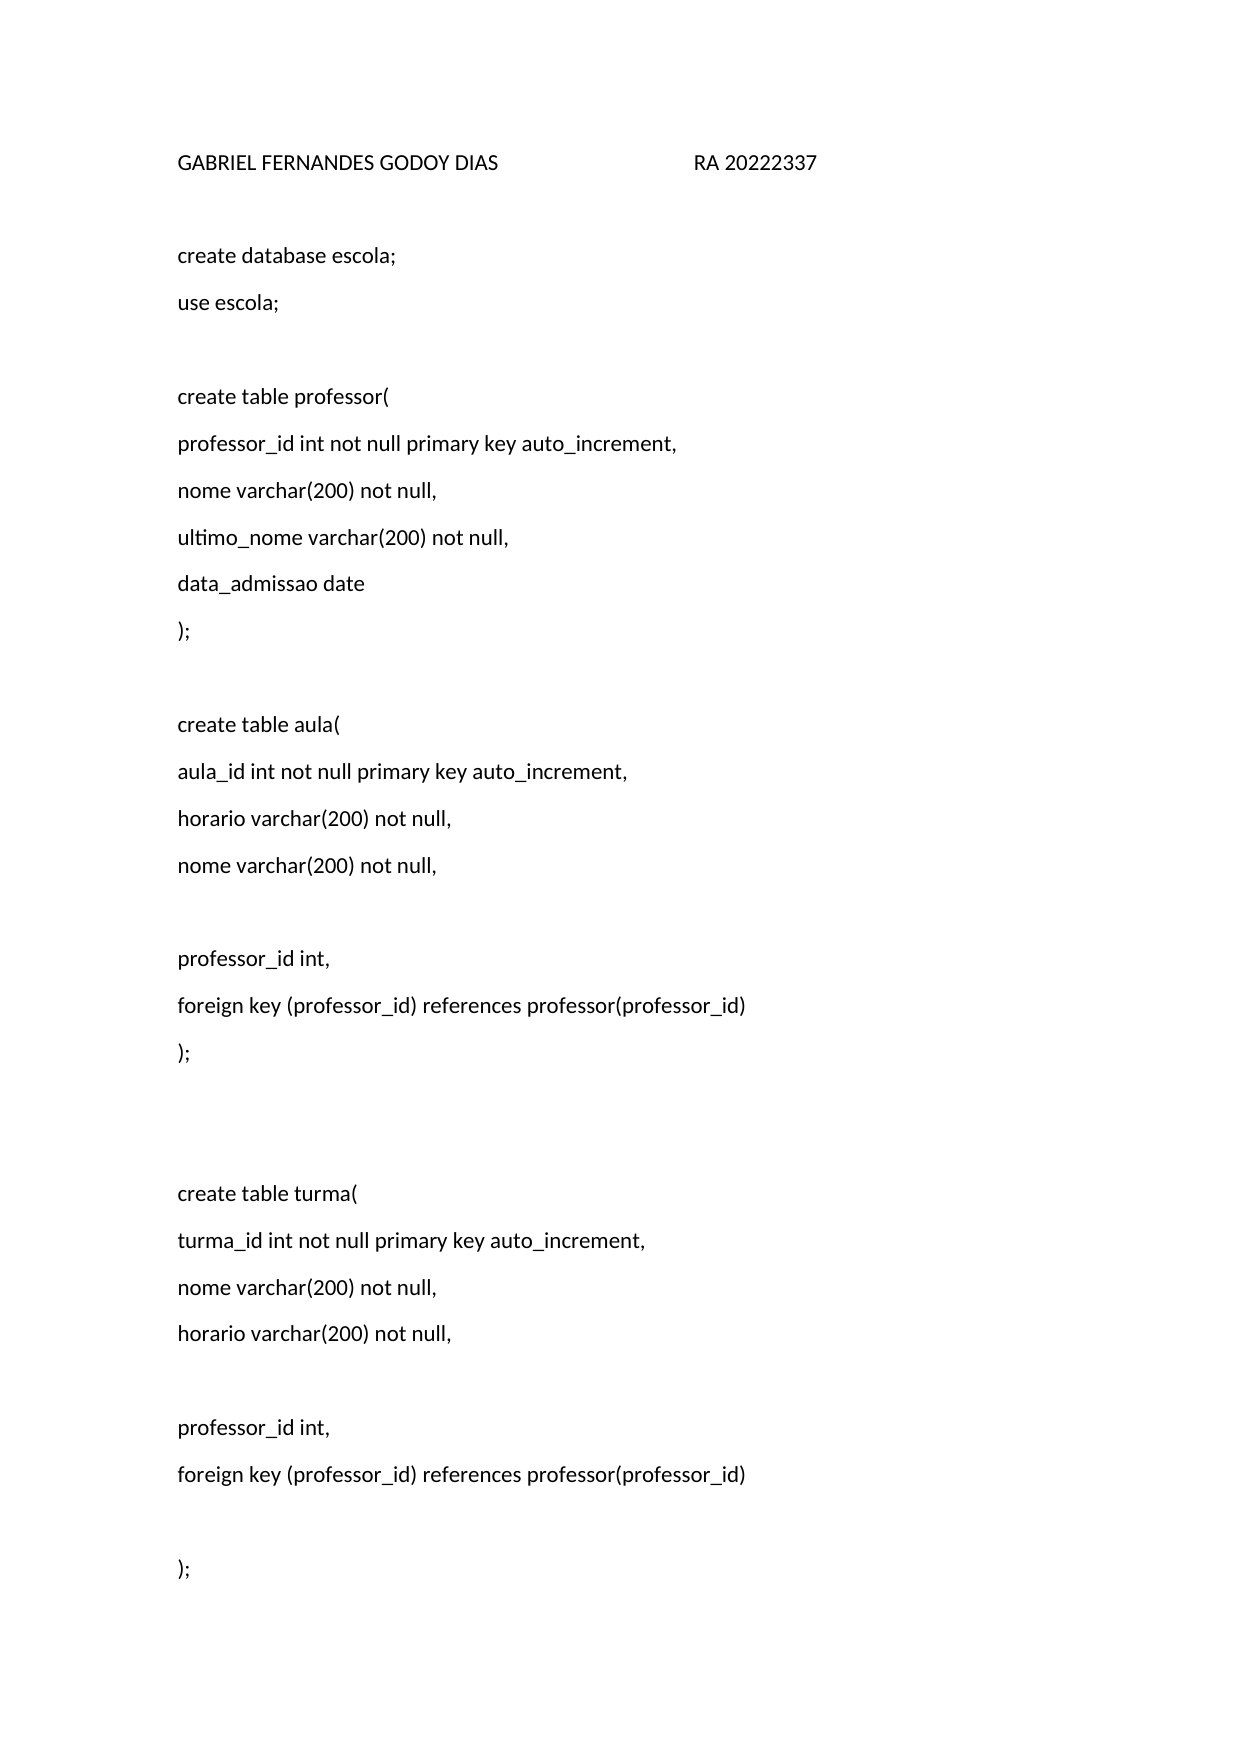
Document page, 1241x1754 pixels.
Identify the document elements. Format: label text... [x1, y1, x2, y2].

text ultimo_nome varchar(200) not null, [177, 523, 1063, 551]
text create database escola; [177, 241, 1063, 269]
text turma_id int not null primary key auto_increment, [177, 1226, 1063, 1254]
text horario varchar(200) not null, [177, 804, 1063, 832]
text create table aula( [177, 710, 1063, 738]
text aula_id int not null primary key auto_increment, [177, 757, 1063, 785]
text nome varchar(200) not null, [177, 476, 1063, 504]
text professor_id int, [177, 944, 1063, 972]
text nome varchar(200) not null, [177, 1273, 1063, 1301]
text professor_id int not null primary key auto_increment, [177, 429, 1063, 457]
text create table professor( [177, 382, 1063, 410]
text GABRIEL FERNANDES GODOY DIAS RA 20222337 [177, 148, 1063, 176]
text horario varchar(200) not null, [177, 1319, 1063, 1347]
text data_admissao date [177, 569, 1063, 597]
text professor_id int, [177, 1413, 1063, 1441]
text foreign key (professor_id) references professor(professor_id) [177, 991, 1063, 1019]
text use escola; [177, 288, 1063, 316]
text ); [177, 1554, 1063, 1582]
text create table turma( [177, 1179, 1063, 1207]
text ); [177, 616, 1063, 644]
text foreign key (professor_id) references professor(professor_id) [177, 1460, 1063, 1488]
text ); [177, 1038, 1063, 1066]
text nome varchar(200) not null, [177, 851, 1063, 879]
